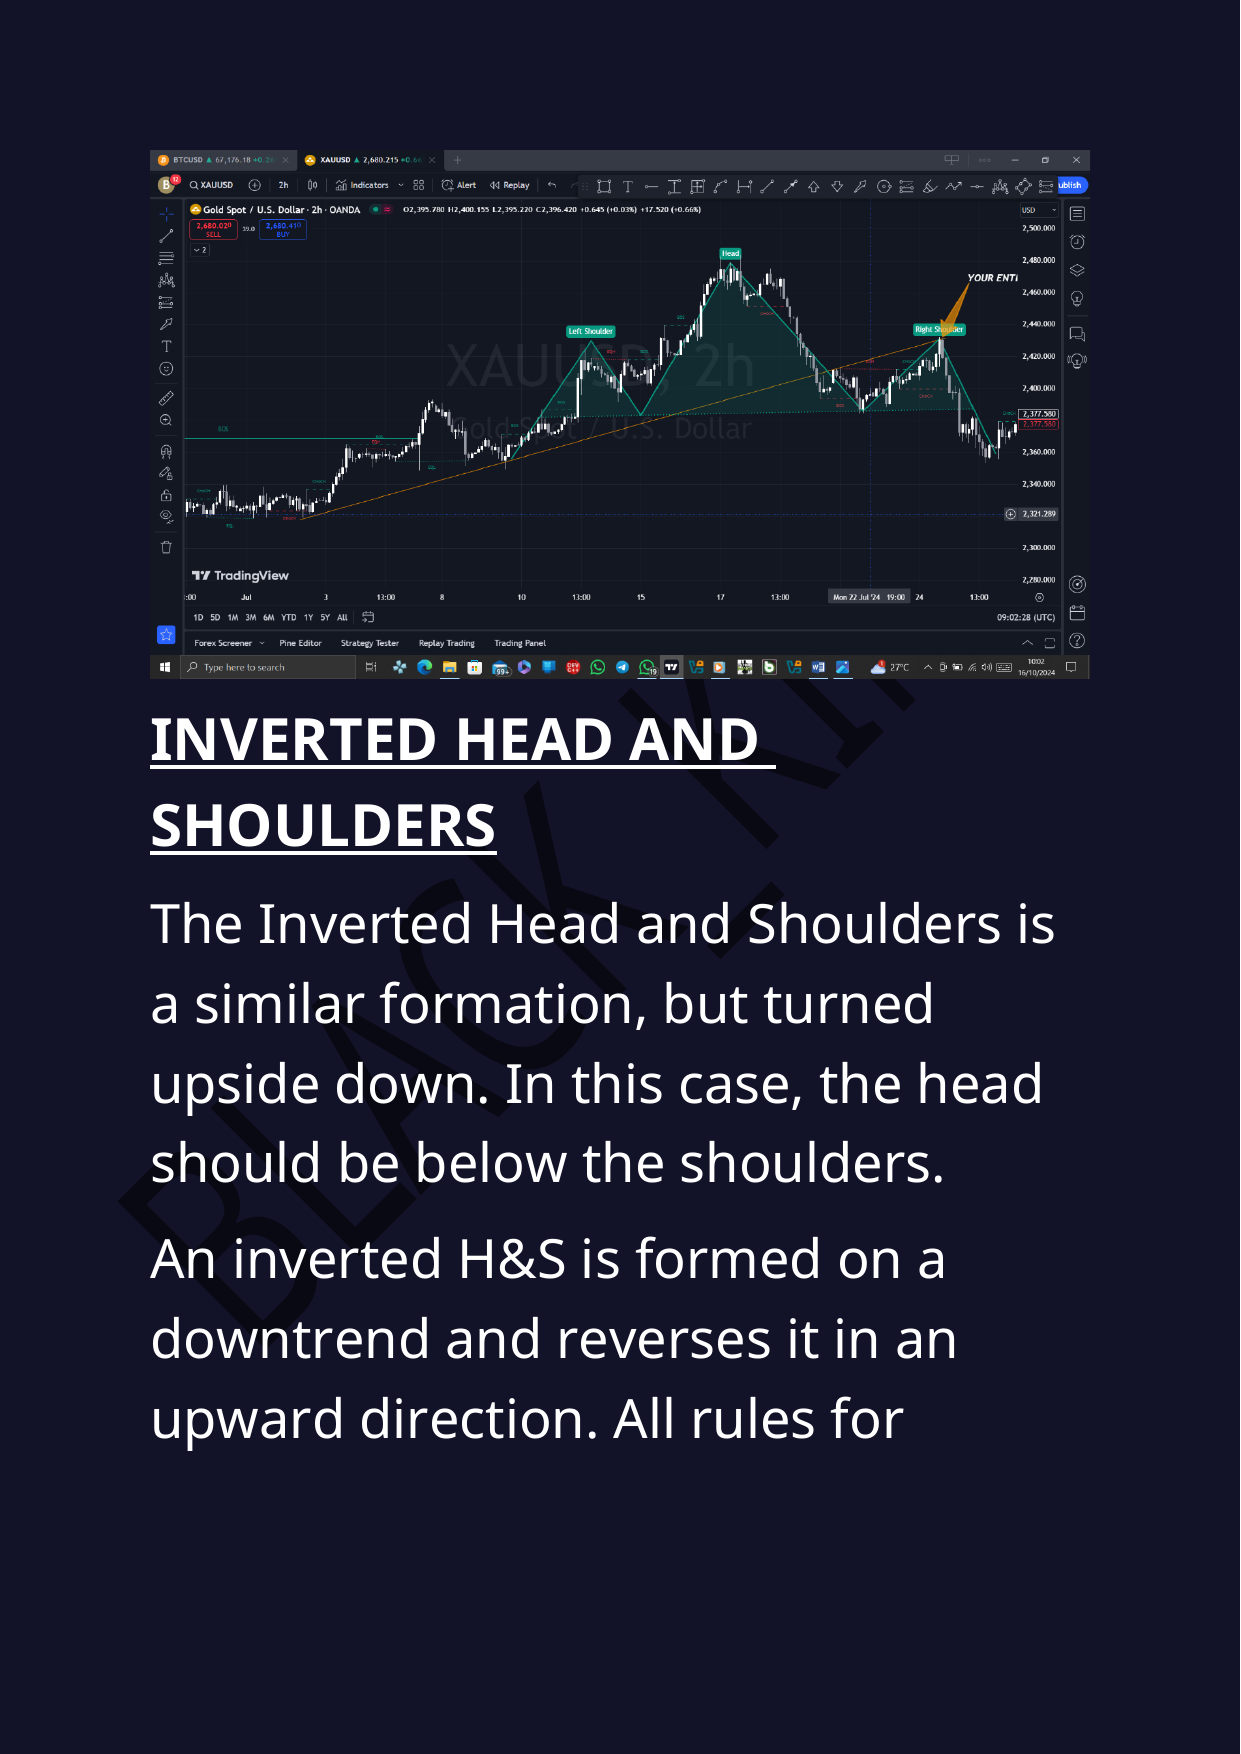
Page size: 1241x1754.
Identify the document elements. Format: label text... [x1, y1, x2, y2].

text The Inverted Head and Shoulders is a similar formation, but turned upside down. In this case, the head should be below the shoulders. [150, 886, 1090, 1198]
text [150, 1221, 1090, 1454]
picture [150, 150, 1091, 679]
text INVERTED HEAD AND SHOULDERS [150, 698, 1090, 863]
